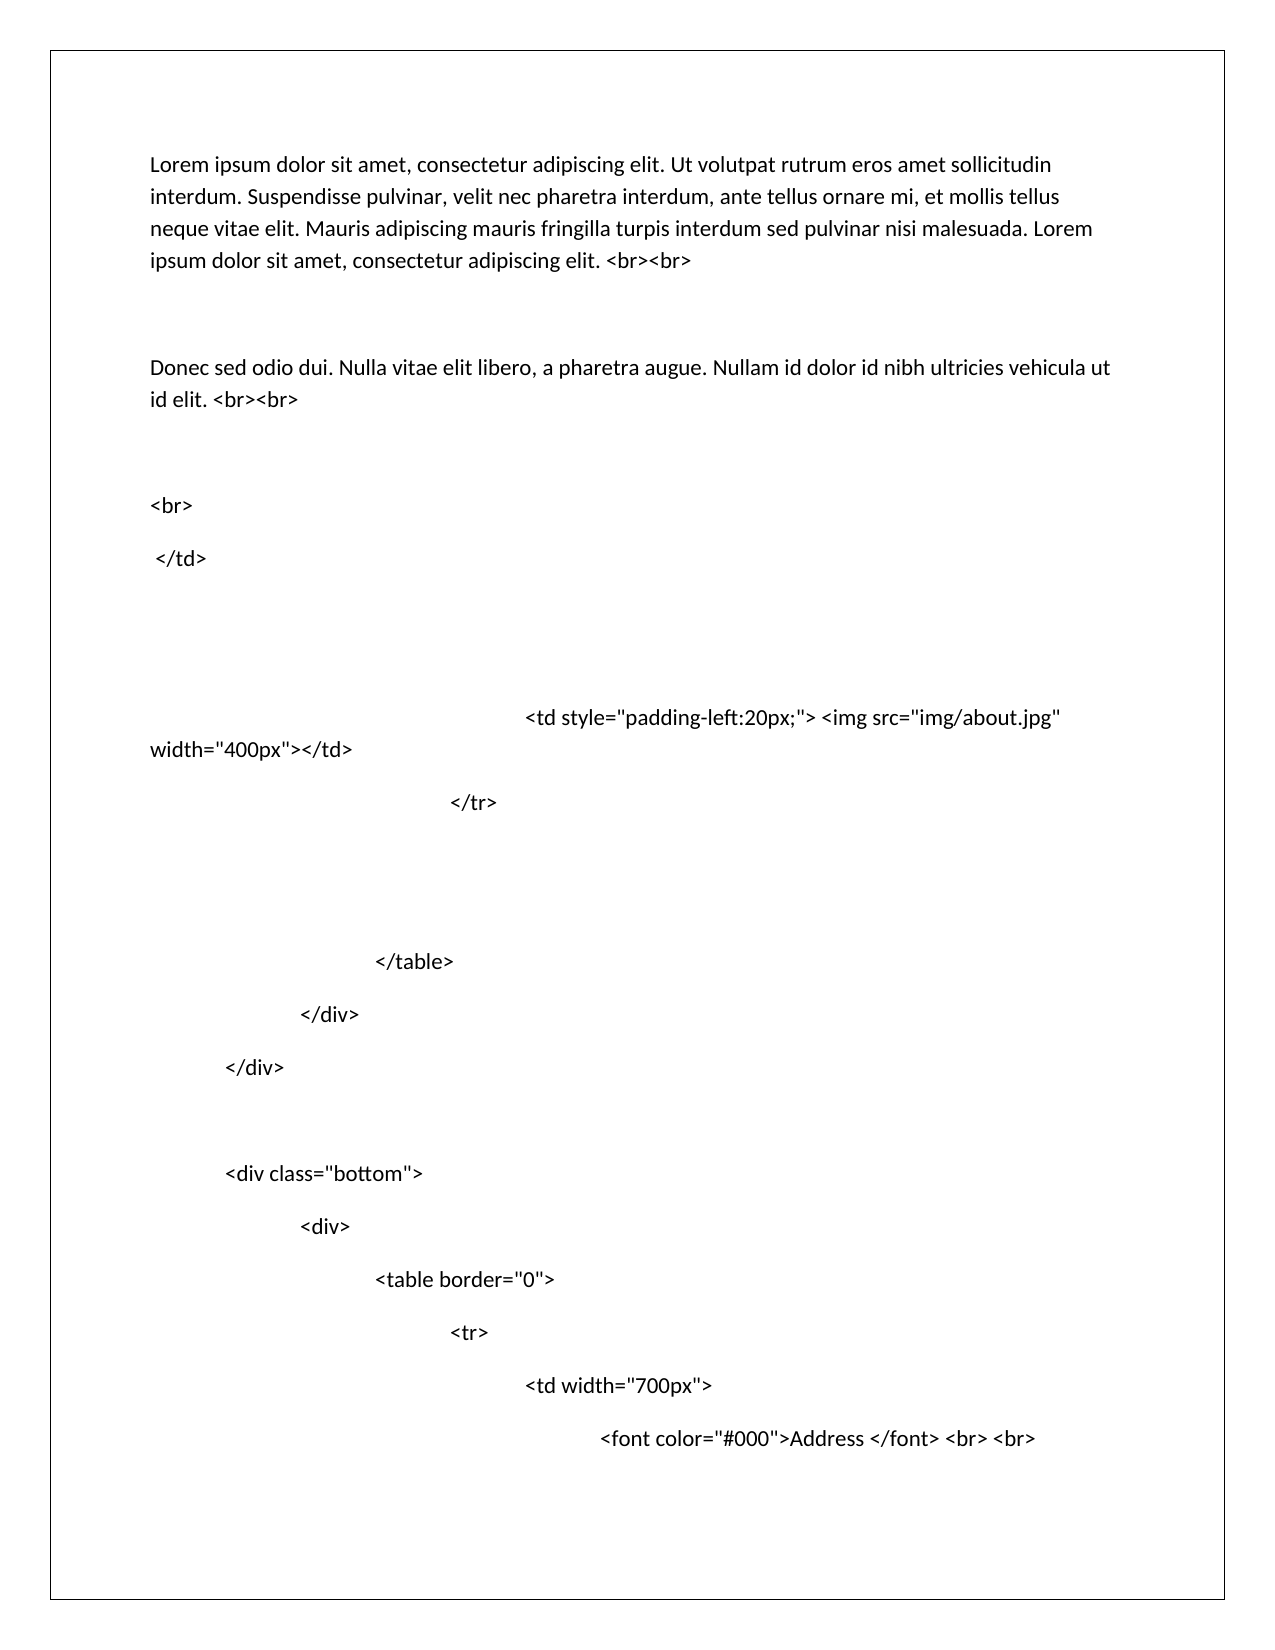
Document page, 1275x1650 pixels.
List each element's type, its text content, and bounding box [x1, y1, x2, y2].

text </td> [150, 544, 1125, 572]
text </div> [150, 1000, 1125, 1028]
text Lorem ipsum dolor sit amet, consectetur adipiscing elit. Ut volutpat rutrum eros amet sollicitudin interdum. Suspendisse pulvinar, velit nec pharetra interdum, ante tellus ornare mi, et mollis tellus neque vitae elit. Mauris adipiscing mauris fringilla turpis interdum sed pulvinar nisi malesuada. Lorem ipsum dolor sit amet, consectetur adipiscing elit. <br><br> [150, 150, 1125, 274]
text </tr> [150, 788, 1125, 816]
text </div> [150, 1053, 1125, 1081]
text <font color="#000">Address </font> <br> <br> [150, 1424, 1125, 1452]
text <tr> [150, 1318, 1125, 1346]
text <td width="700px"> [150, 1371, 1125, 1399]
text <div class="bottom"> [150, 1159, 1125, 1187]
text <div> [150, 1212, 1125, 1240]
text <td style="padding-left:20px;"> <img src="img/about.jpg" width="400px"></td> [150, 703, 1125, 763]
text Donec sed odio dui. Nulla vitae elit libero, a pharetra augue. Nullam id dolor id nibh ultricies vehicula ut id elit. <br><br> [150, 353, 1125, 413]
text <br> [150, 491, 1125, 519]
text </table> [150, 947, 1125, 975]
text <table border="0"> [150, 1265, 1125, 1293]
